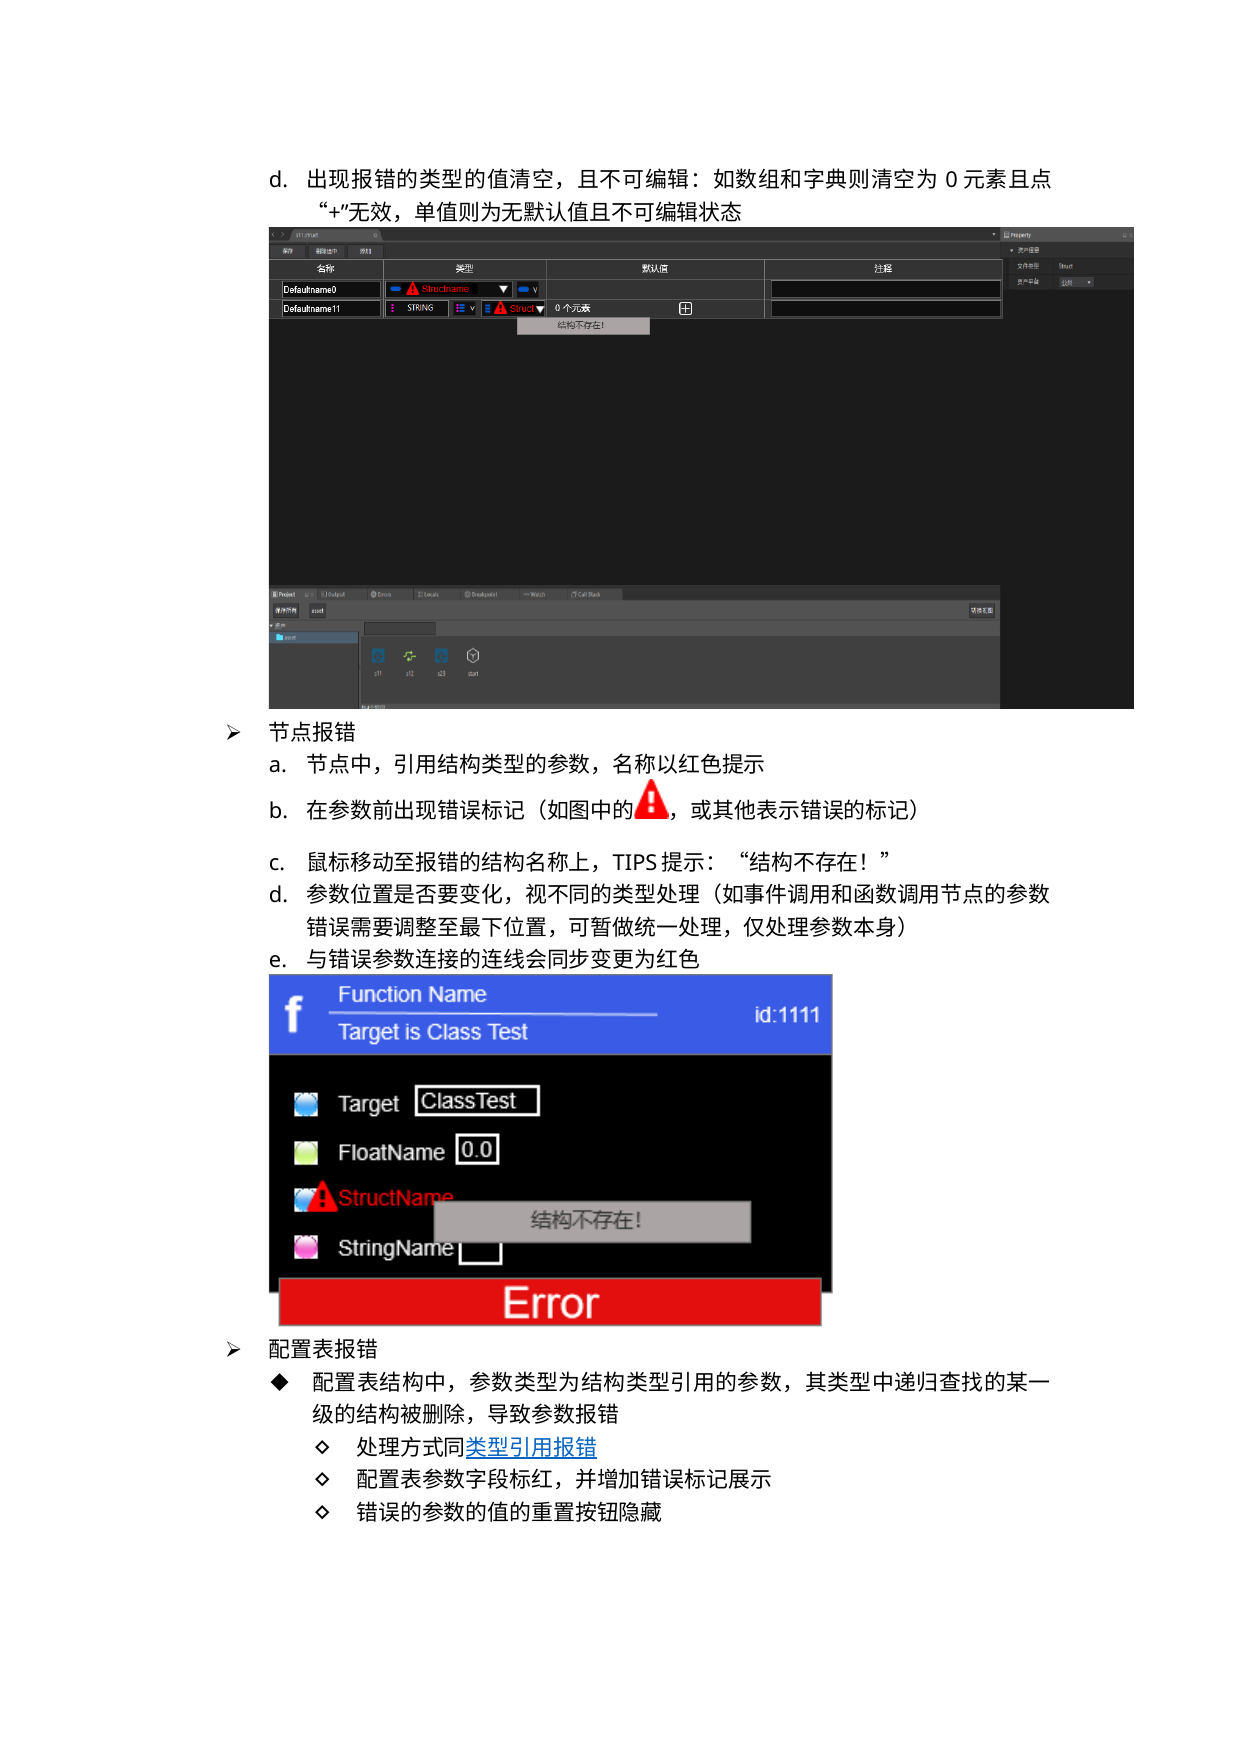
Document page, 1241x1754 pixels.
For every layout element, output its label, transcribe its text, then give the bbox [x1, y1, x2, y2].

list 配置表参数字段标红，并增加错误标记展示 [312, 1462, 1053, 1494]
list 配置表报错 [225, 1332, 1053, 1364]
list 处理方式同类型引用报错 [312, 1429, 1053, 1462]
picture [268, 227, 1134, 709]
list 与错误参数连接的连线会同步变更为红色 [269, 942, 1053, 974]
list 错误的参数的值的重置按钮隐藏 [312, 1494, 1053, 1527]
list 在参数前出现错误标记（如图中的，或其他表示错误的标记） [269, 779, 1053, 844]
list 节点报错 [225, 714, 1053, 747]
list 出现报错的类型的值清空，且不可编辑：如数组和字典则清空为0元素且点“+”无效，单值则为无默认值且不可编辑状态 [269, 162, 1053, 227]
list 参数位置是否要变化，视不同的类型处理（如事件调用和函数调用节点的参数错误需要调整至最下位置，可暂做统一处理，仅处理参数本身） [269, 877, 1053, 942]
list 鼠标移动至报错的结构名称上，TIPS提示：“结构不存在！” [269, 844, 1053, 877]
picture [268, 974, 833, 1328]
picture [634, 779, 669, 819]
list 节点中，引用结构类型的参数，名称以红色提示 [269, 747, 1053, 779]
list 配置表结构中，参数类型为结构类型引用的参数，其类型中递归查找的某一级的结构被删除，导致参数报错 [269, 1364, 1053, 1429]
